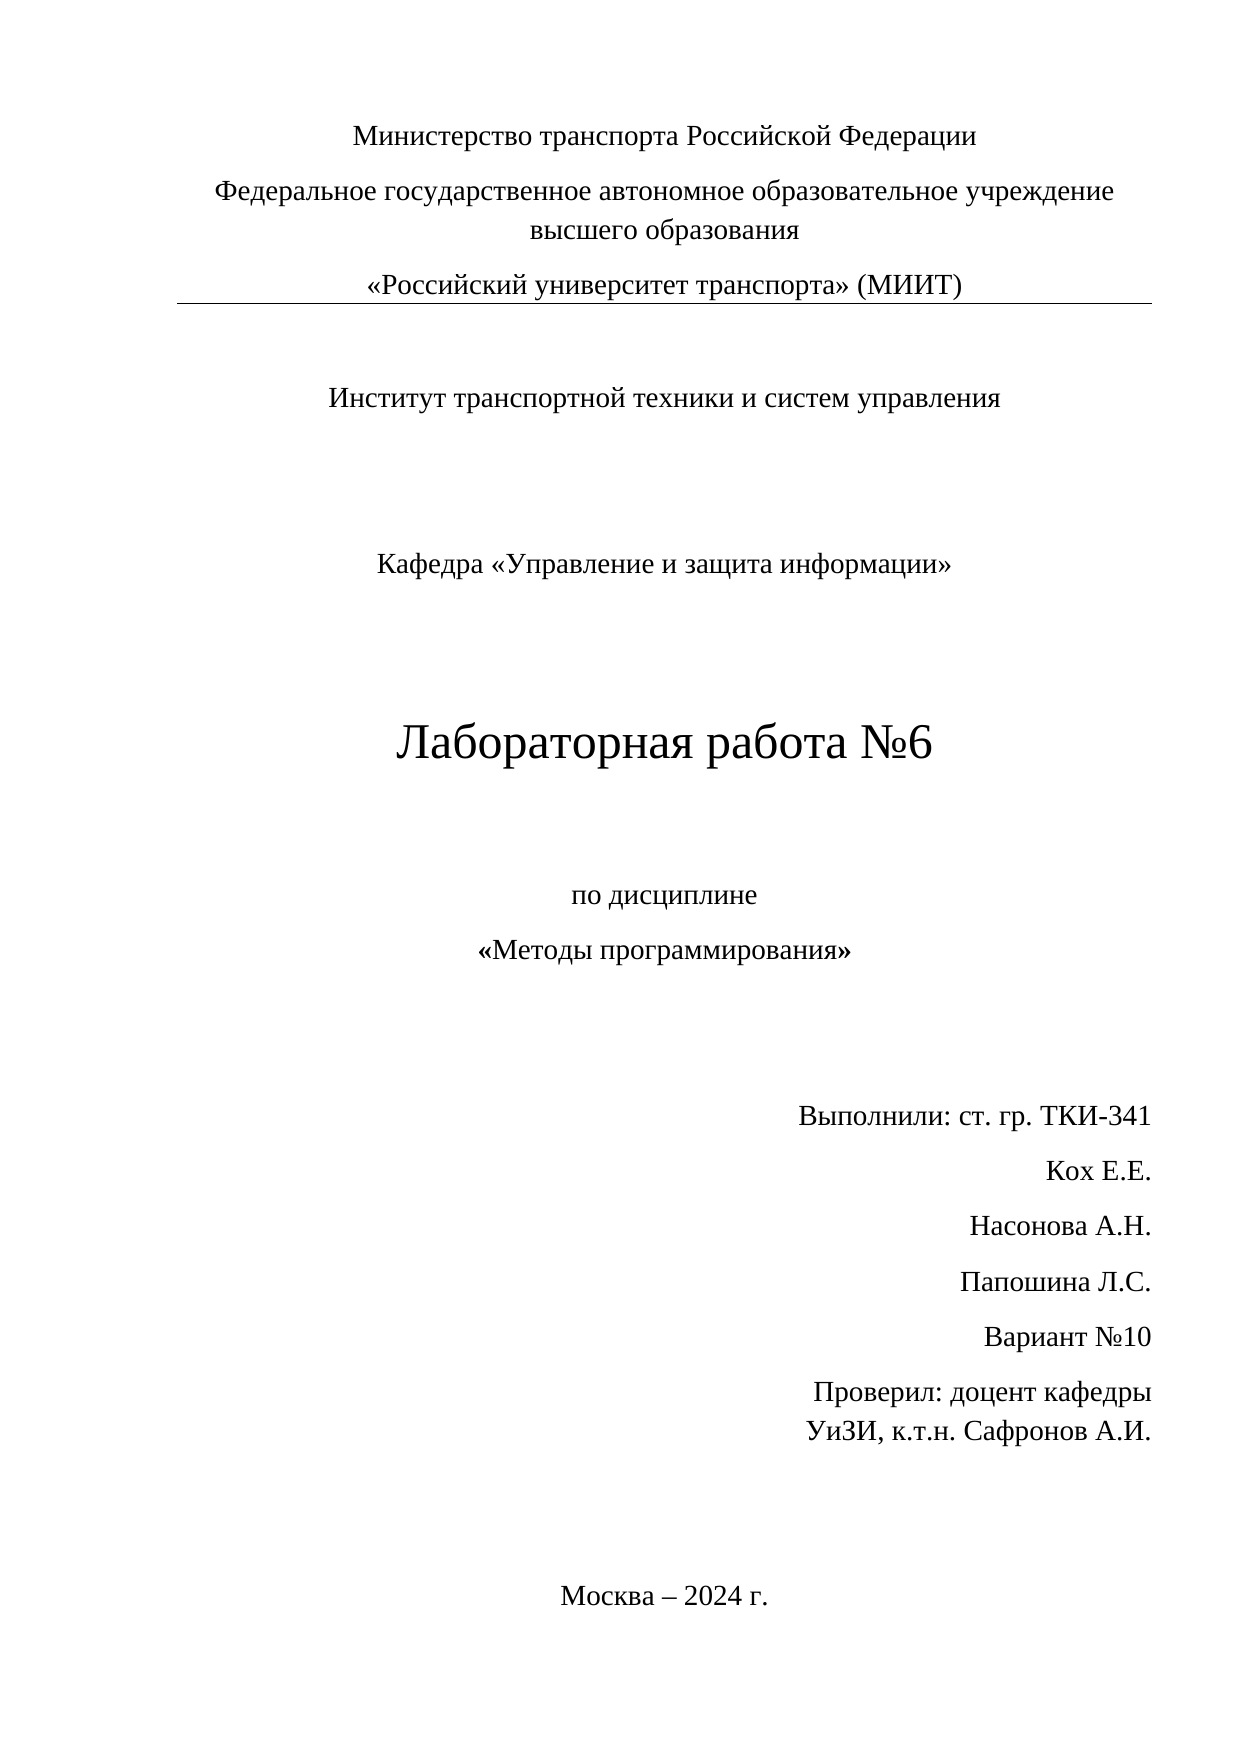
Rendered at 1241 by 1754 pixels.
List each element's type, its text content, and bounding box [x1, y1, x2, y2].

text Министерство транспорта Российской Федерации [177, 118, 1152, 152]
text Кафедра «Управление и защита информации» [177, 546, 1152, 580]
text Институт транспортной техники и систем управления [177, 381, 1152, 414]
text «Российский университет транспорта» (МИИТ) [177, 267, 1152, 303]
text Выполнили: ст. гр. ТКИ-341 [103, 1098, 1152, 1132]
text Федеральное государственное автономное образовательное учреждение высшего образования [177, 173, 1152, 245]
text «Методы программирования» [177, 932, 1152, 966]
text Вариант №10 [103, 1319, 1152, 1352]
text Лабораторная работа №6 [177, 712, 1152, 769]
text Проверил: доцент кафедры УиЗИ, к.т.н. Сафронов А.И. [103, 1374, 1152, 1446]
text Насонова А.Н. [103, 1208, 1152, 1242]
text по дисциплине [177, 877, 1152, 911]
text Папошина Л.С. [103, 1264, 1152, 1297]
text Москва – 2024 г. [177, 1578, 1152, 1612]
text Кох Е.Е. [103, 1153, 1152, 1187]
